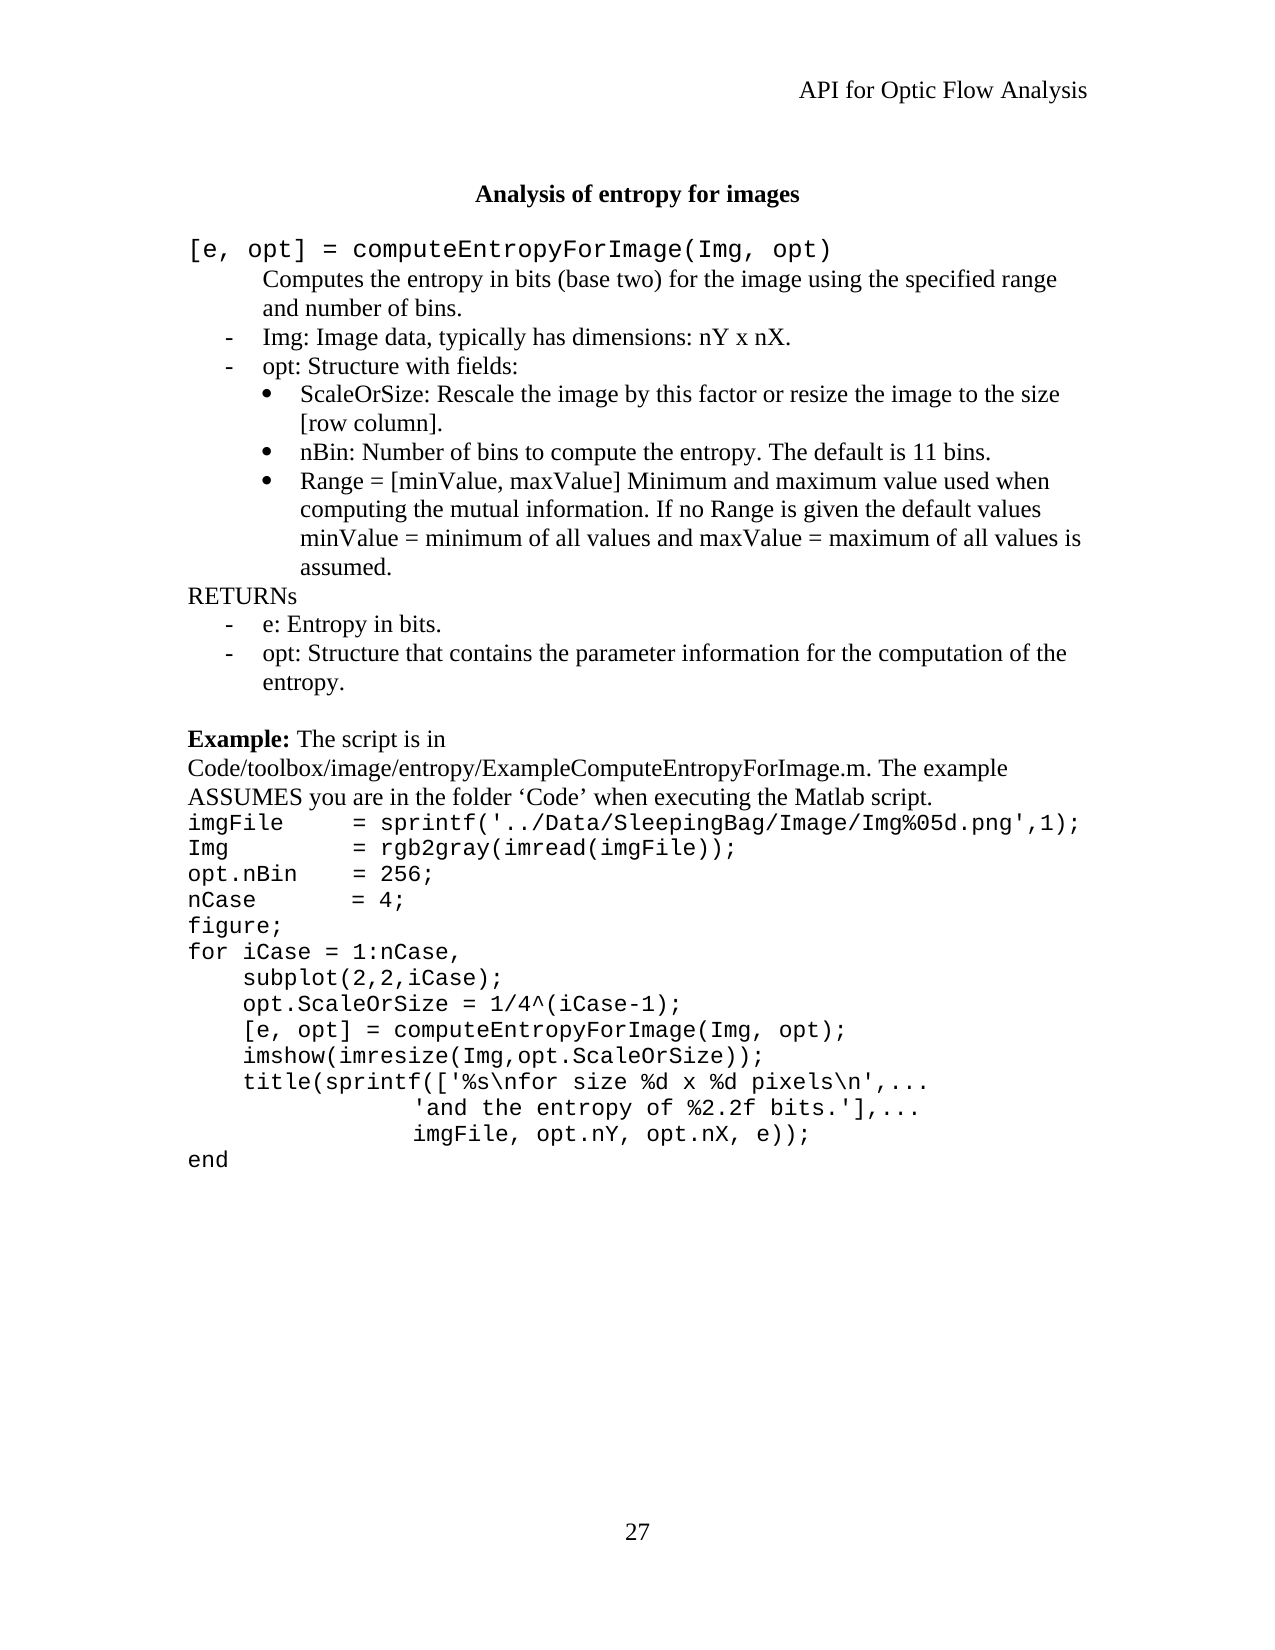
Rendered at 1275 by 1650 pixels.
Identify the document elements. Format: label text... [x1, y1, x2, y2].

text title(sprintf(['%s\nfor size %d x %d pixels\n',... [187, 1070, 1087, 1096]
text subplot(2,2,iCase); [187, 966, 1087, 992]
text opt.ScaleOrSize = 1/4^(iCase-1); [187, 992, 1087, 1018]
list Computes the entropy in bits (base two) for the image using the specified range and number of bins. [262, 264, 1087, 322]
list ScaleOrSize: Rescale the image by this factor or resize the image to the size [row column]. [262, 379, 1087, 437]
text imshow(imresize(Img,opt.ScaleOrSize)); [187, 1044, 1087, 1070]
text [e, opt] = computeEntropyForImage(Img, opt) [187, 236, 1087, 264]
list Img: Image data, typically has dimensions: nY x nX. [225, 322, 1087, 351]
list opt: Structure with fields: [225, 351, 1087, 379]
list nBin: Number of bins to compute the entropy. The default is 11 bins. [262, 437, 1087, 466]
list opt: Structure that contains the parameter information for the computation of the entropy. [225, 638, 1087, 696]
text figure; [187, 914, 1087, 941]
text Example: The script is in Code/toolbox/image/entropy/ExampleComputeEntropyForImage.m. The example ASSUMES you are in the folder ‘Code’ when executing the Matlab script. [187, 724, 1087, 811]
text [e, opt] = computeEntropyForImage(Img, opt); [187, 1018, 1087, 1044]
text opt.nBin = 256; [187, 863, 1087, 889]
text Img = rgb2gray(imread(imgFile)); [187, 837, 1087, 863]
text Analysis of entropy for images [187, 179, 1087, 207]
text end [187, 1148, 1087, 1174]
list e: Entropy in bits. [225, 609, 1087, 638]
text for iCase = 1:nCase, [187, 941, 1087, 966]
text nCase = 4; [187, 889, 1087, 914]
text imgFile = sprintf('../Data/SleepingBag/Image/Img%05d.png',1); [187, 811, 1087, 837]
text 'and the entropy of %2.2f bits.'],... [187, 1096, 1087, 1122]
list Range = [minValue, maxValue] Minimum and maximum value used when computing the mutual information. If no Range is given the default values minValue = minimum of all values and maxValue = maximum of all values is assumed. [262, 466, 1087, 581]
text imgFile, opt.nY, opt.nX, e)); [187, 1122, 1087, 1148]
text RETURNs [187, 581, 1087, 609]
